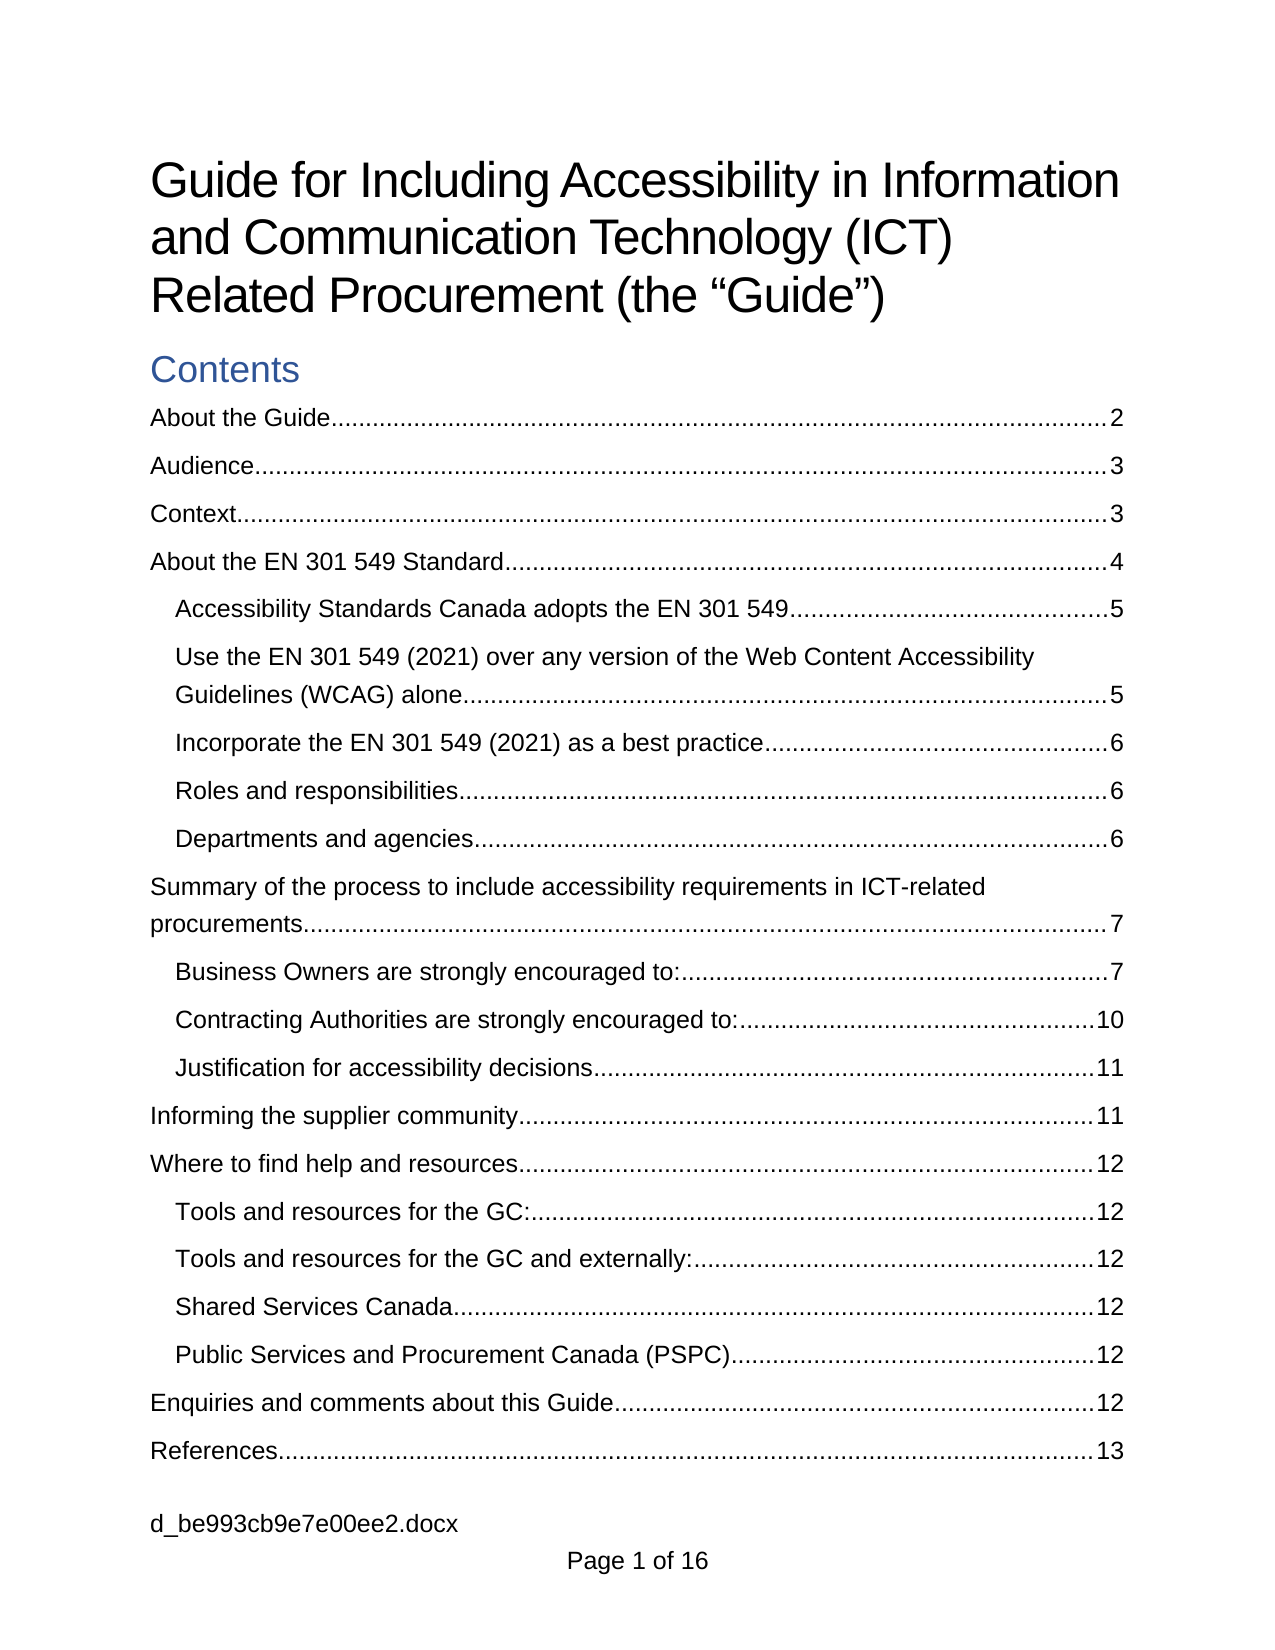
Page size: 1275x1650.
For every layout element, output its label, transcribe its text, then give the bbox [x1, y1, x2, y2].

title Guide for Including Accessibility in Information and Communication Technology (ICT) Related Procurement (the “Guide”) [150, 150, 1125, 322]
